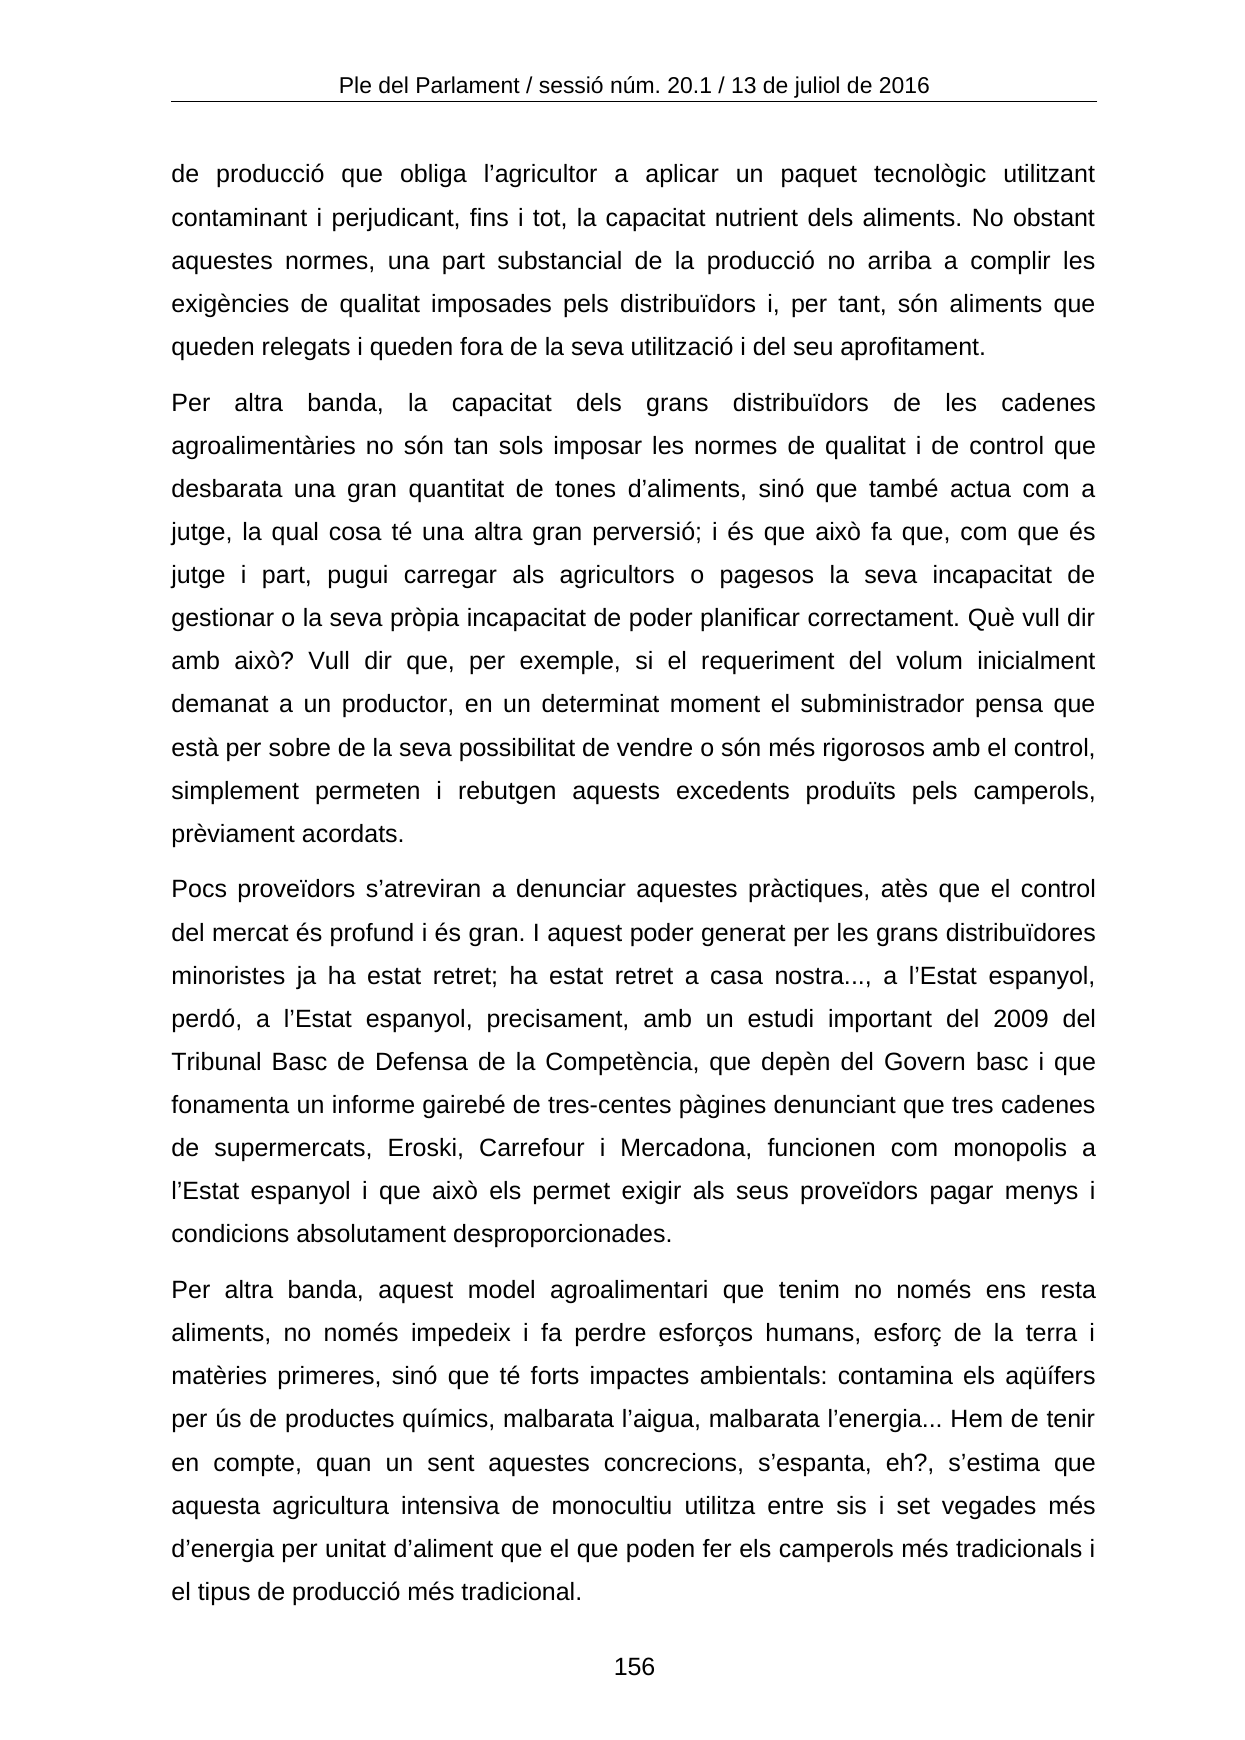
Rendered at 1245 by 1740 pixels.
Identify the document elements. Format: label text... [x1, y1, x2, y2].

text Pocs proveïdors s’atreviran a denunciar aquestes pràctiques, atès que el control del mercat és profund i és gran. I aquest poder generat per les grans distribuïdores minoristes ja ha estat retret; ha estat retret a casa nostra..., a l’Estat espanyol, perdó, a l’Estat espanyol, precisament, amb un estudi important del 2009 del Tribunal Basc de Defensa de la Competència, que depèn del Govern basc i que fonamenta un informe gairebé de tres-centes pàgines denunciant que tres cadenes de supermercats, Eroski, Carrefour i Mercadona, funcionen com monopolis a l’Estat espanyol i que això els permet exigir als seus proveïdors pagar menys i condicions absolutament desproporcionades. [171, 874, 1097, 1248]
text Per altra banda, aquest model agroalimentari que tenim no només ens resta aliments, no només impedeix i fa perdre esforços humans, esforç de la terra i matèries primeres, sinó que té forts impactes ambientals: contamina els aqüífers per ús de productes químics, malbarata l’aigua, malbarata l’energia... Hem de tenir en compte, quan un sent aquestes concrecions, s’espanta, eh?, s’estima que aquesta agricultura intensiva de monocultiu utilitza entre sis i set vegades més d’energia per unitat d’aliment que el que poden fer els camperols més tradicionals i el tipus de producció més tradicional. [171, 1275, 1097, 1606]
text Per altra banda, la capacitat dels grans distribuïdors de les cadenes agroalimentàries no són tan sols imposar les normes de qualitat i de control que desbarata una gran quantitat de tones d’aliments, sinó que també actua com a jutge, la qual cosa té una altra gran perversió; i és que això fa que, com que és jutge i part, pugui carregar als agricultors o pagesos la seva incapacitat de gestionar o la seva pròpia incapacitat de poder planificar correctament. Què vull dir amb això? Vull dir que, per exemple, si el requeriment del volum inicialment demanat a un productor, en un determinat moment el subministrador pensa que està per sobre de la seva possibilitat de vendre o són més rigorosos amb el control, simplement permeten i rebutgen aquests excedents produïts pels camperols, prèviament acordats. [171, 388, 1097, 848]
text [171, 159, 1097, 361]
